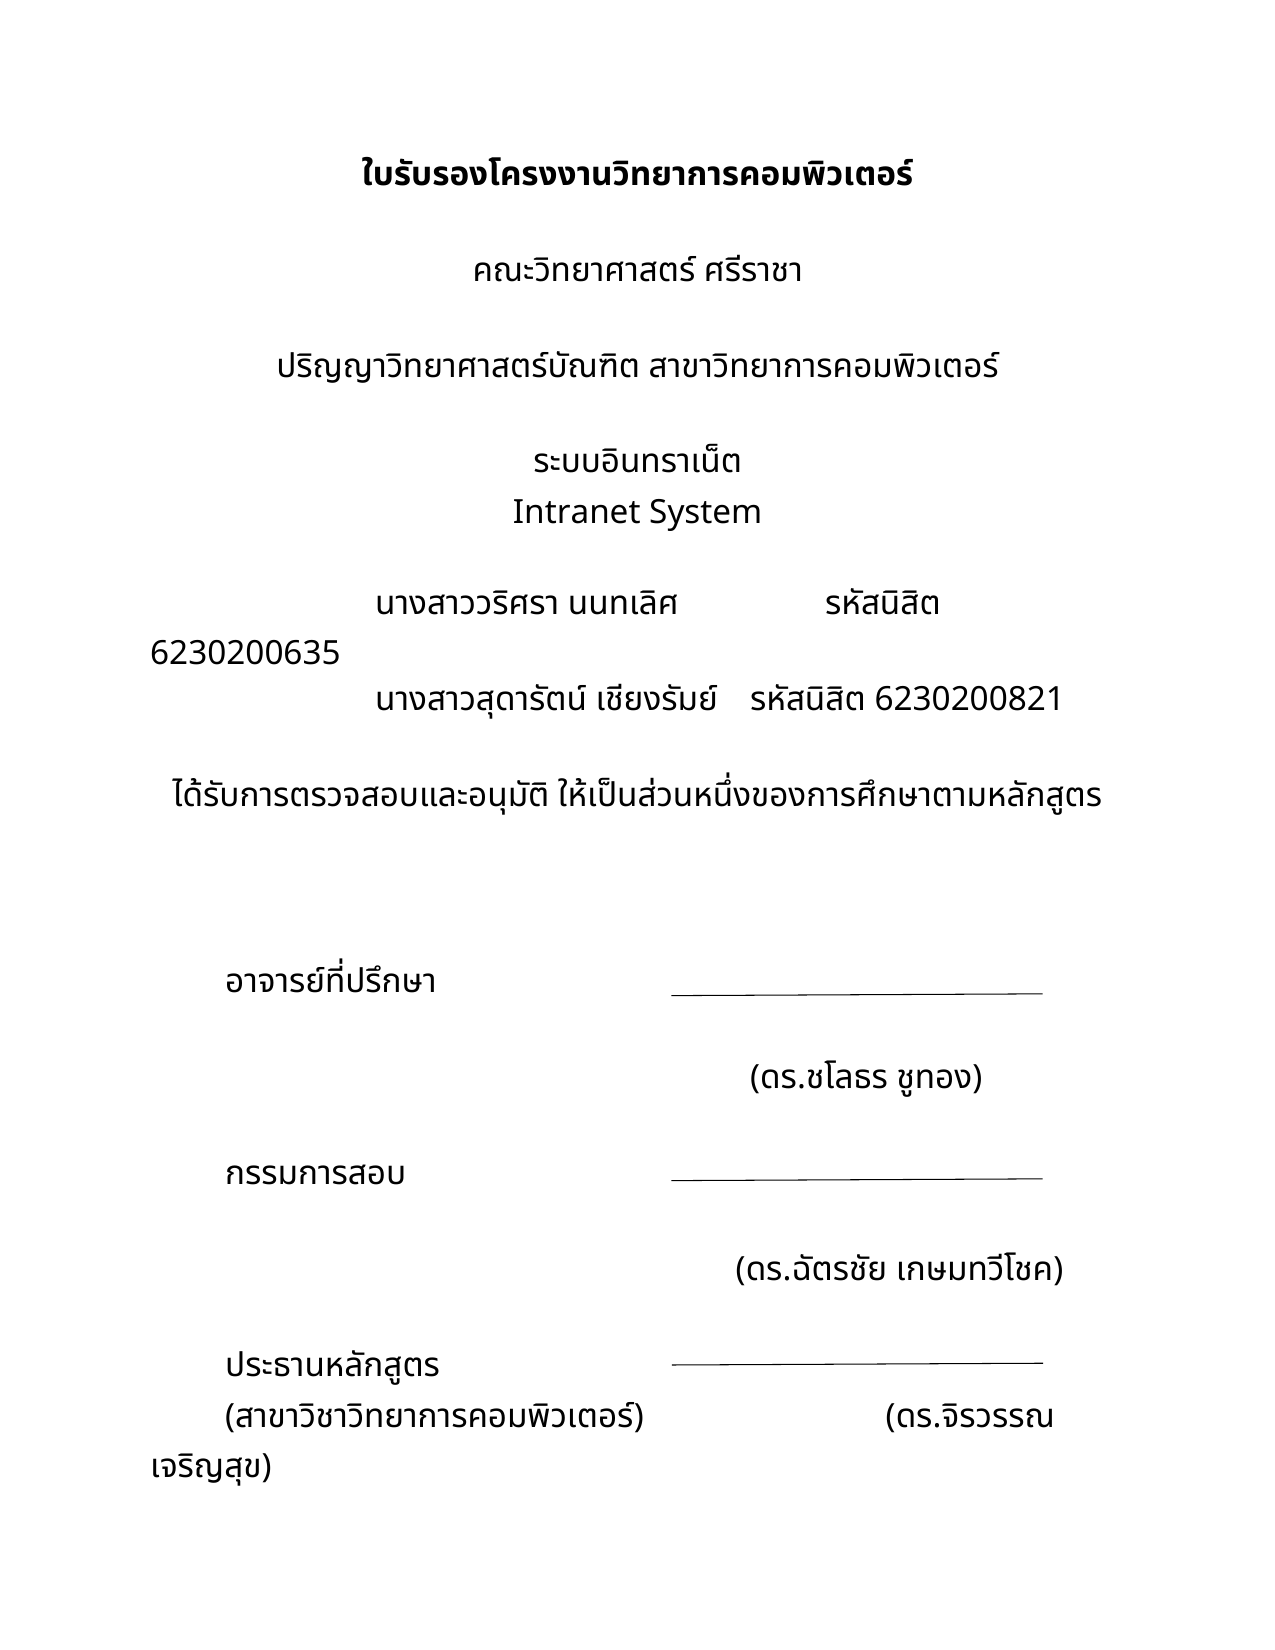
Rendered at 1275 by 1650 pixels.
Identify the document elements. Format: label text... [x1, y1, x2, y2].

text ปริญญาวิทยาศาสตร์บัณฑิต สาขาวิทยาการคอมพิวเตอร์ [150, 342, 1125, 392]
text Intranet System [150, 488, 1125, 533]
text อาจารย์ที่ปรึกษา [150, 957, 1125, 1008]
text นางสาววริศรา นนทเลิศ รหัสนิสิต 6230200635 [150, 579, 1125, 674]
text ได้รับการตรวจสอบและอนุมัติ ให้เป็นส่วนหนึ่งของการศึกษาตามหลักสูตร [150, 771, 1125, 821]
text นางสาวสุดารัตน์ เชียงรัมย์ รหัสนิสิต 6230200821 [150, 674, 1125, 725]
text (ดร.ฉัตรชัย เกษมทวีโชค) [150, 1245, 1125, 1296]
text คณะวิทยาศาสตร์ ศรีราชา [150, 246, 1125, 296]
text ประธานหลักสูตร [150, 1341, 1125, 1391]
text ใบรับรองโครงงานวิทยาการคอมพิวเตอร์ [150, 150, 1125, 200]
text กรรมการสอบ [150, 1149, 1125, 1199]
text (ดร.ชโลธร ชูทอง) [150, 1053, 1125, 1104]
text ระบบอินทราเน็ต [150, 437, 1125, 488]
text (สาขาวิชาวิทยาการคอมพิวเตอร์) (ดร.จิรวรรณ เจริญสุข) [150, 1391, 1125, 1493]
